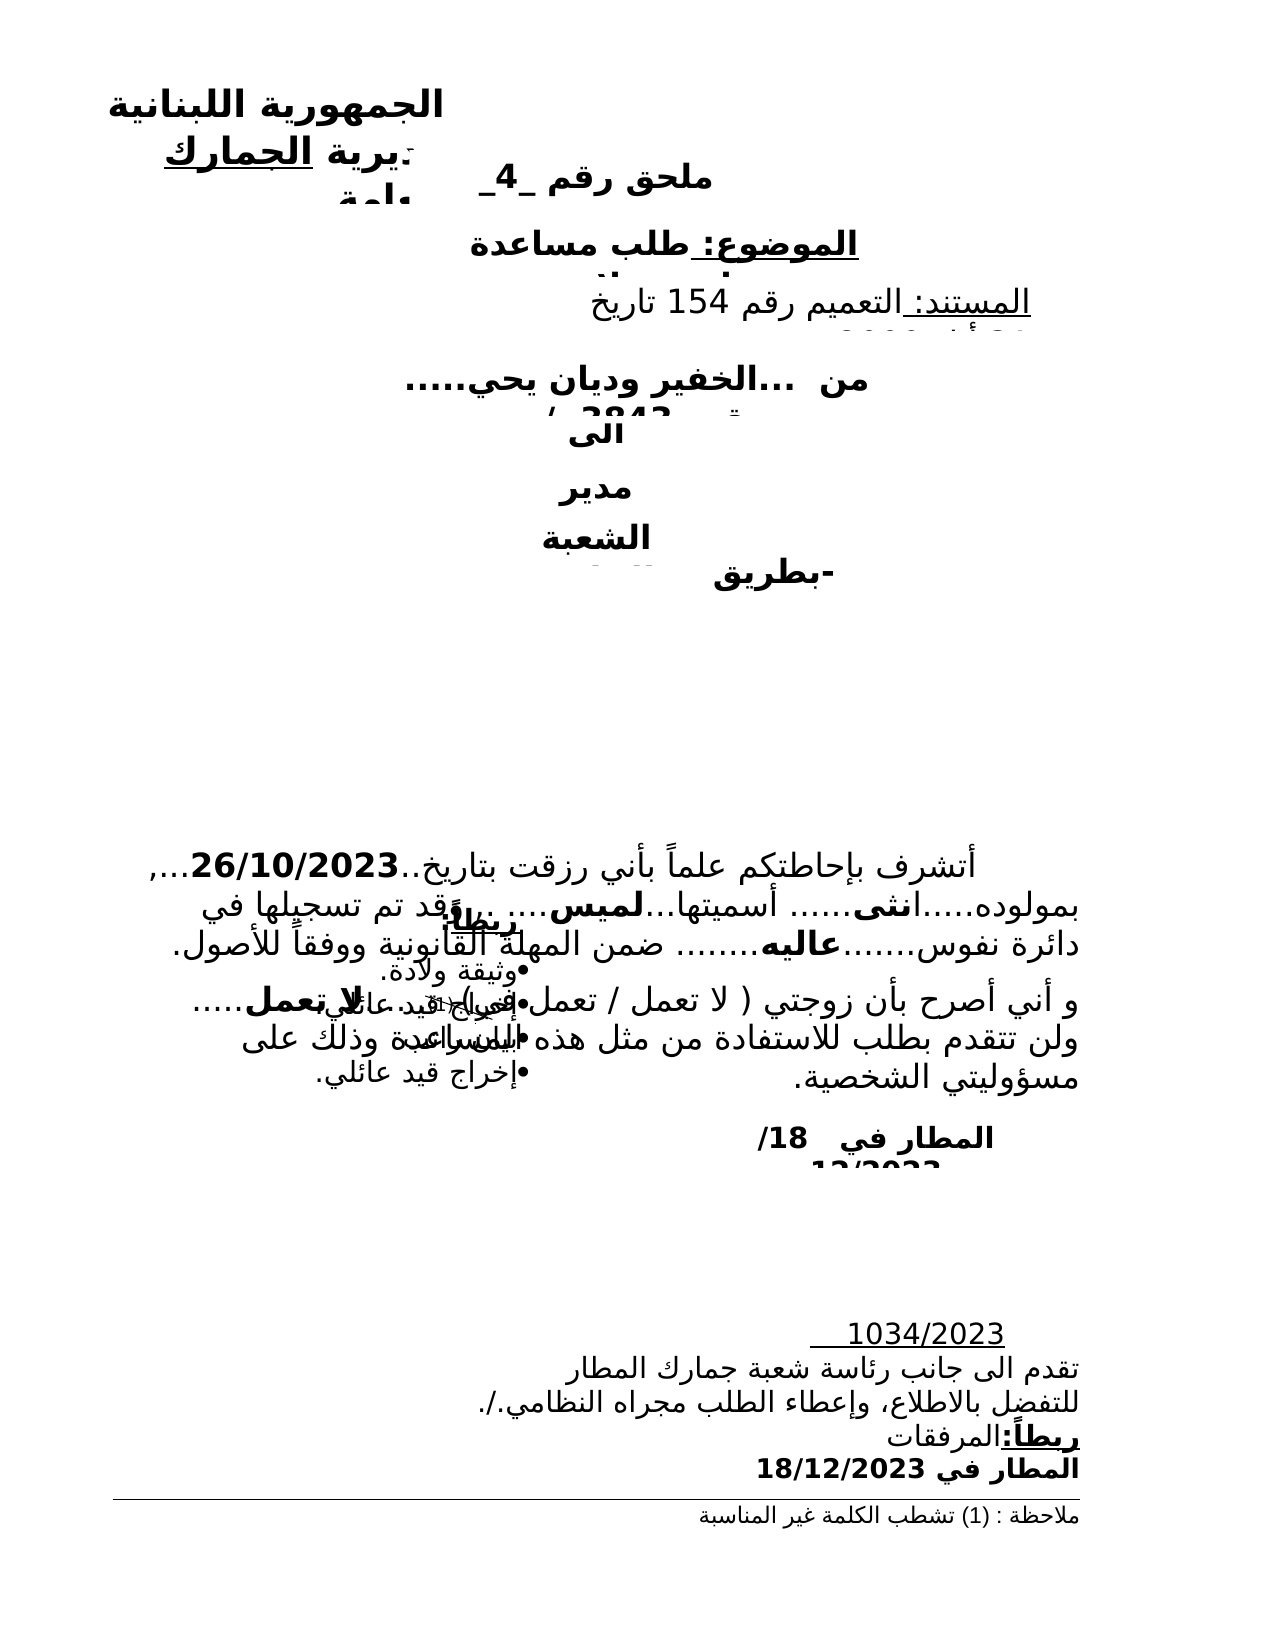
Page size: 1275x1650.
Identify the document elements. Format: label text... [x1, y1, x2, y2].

text أتشرف بإحاطتكم علماً بأني رزقت بتاريخ..26/10/2023..., بمولوده.....انثى...... أسميتها...لميس.... ., وقد تم تسجيلها في دائرة نفوس.......عاليه........ ضمن المهلة القانونية ووفقاً للأصول. [131, 847, 1080, 963]
list 1034/2023 [112, 1317, 1005, 1351]
list و أني أصرح بأن زوجتي ( لا تعمل / تعمل في) (1)......لا تعمل..... ولن تتقدم بطلب للاستفادة من مثل هذه المساعدة وذلك على مسؤوليتي الشخصية. [131, 980, 1080, 1097]
text للتفضل بالاطلاع، وإعطاء الطلب مجراه النظامي./. [112, 1385, 1080, 1419]
text تقدم الى جانب رئاسة شعبة جمارك المطار [112, 1351, 1080, 1385]
text ربطاً:المرفقات المطار في 18/12/2023 [112, 1419, 1080, 1485]
